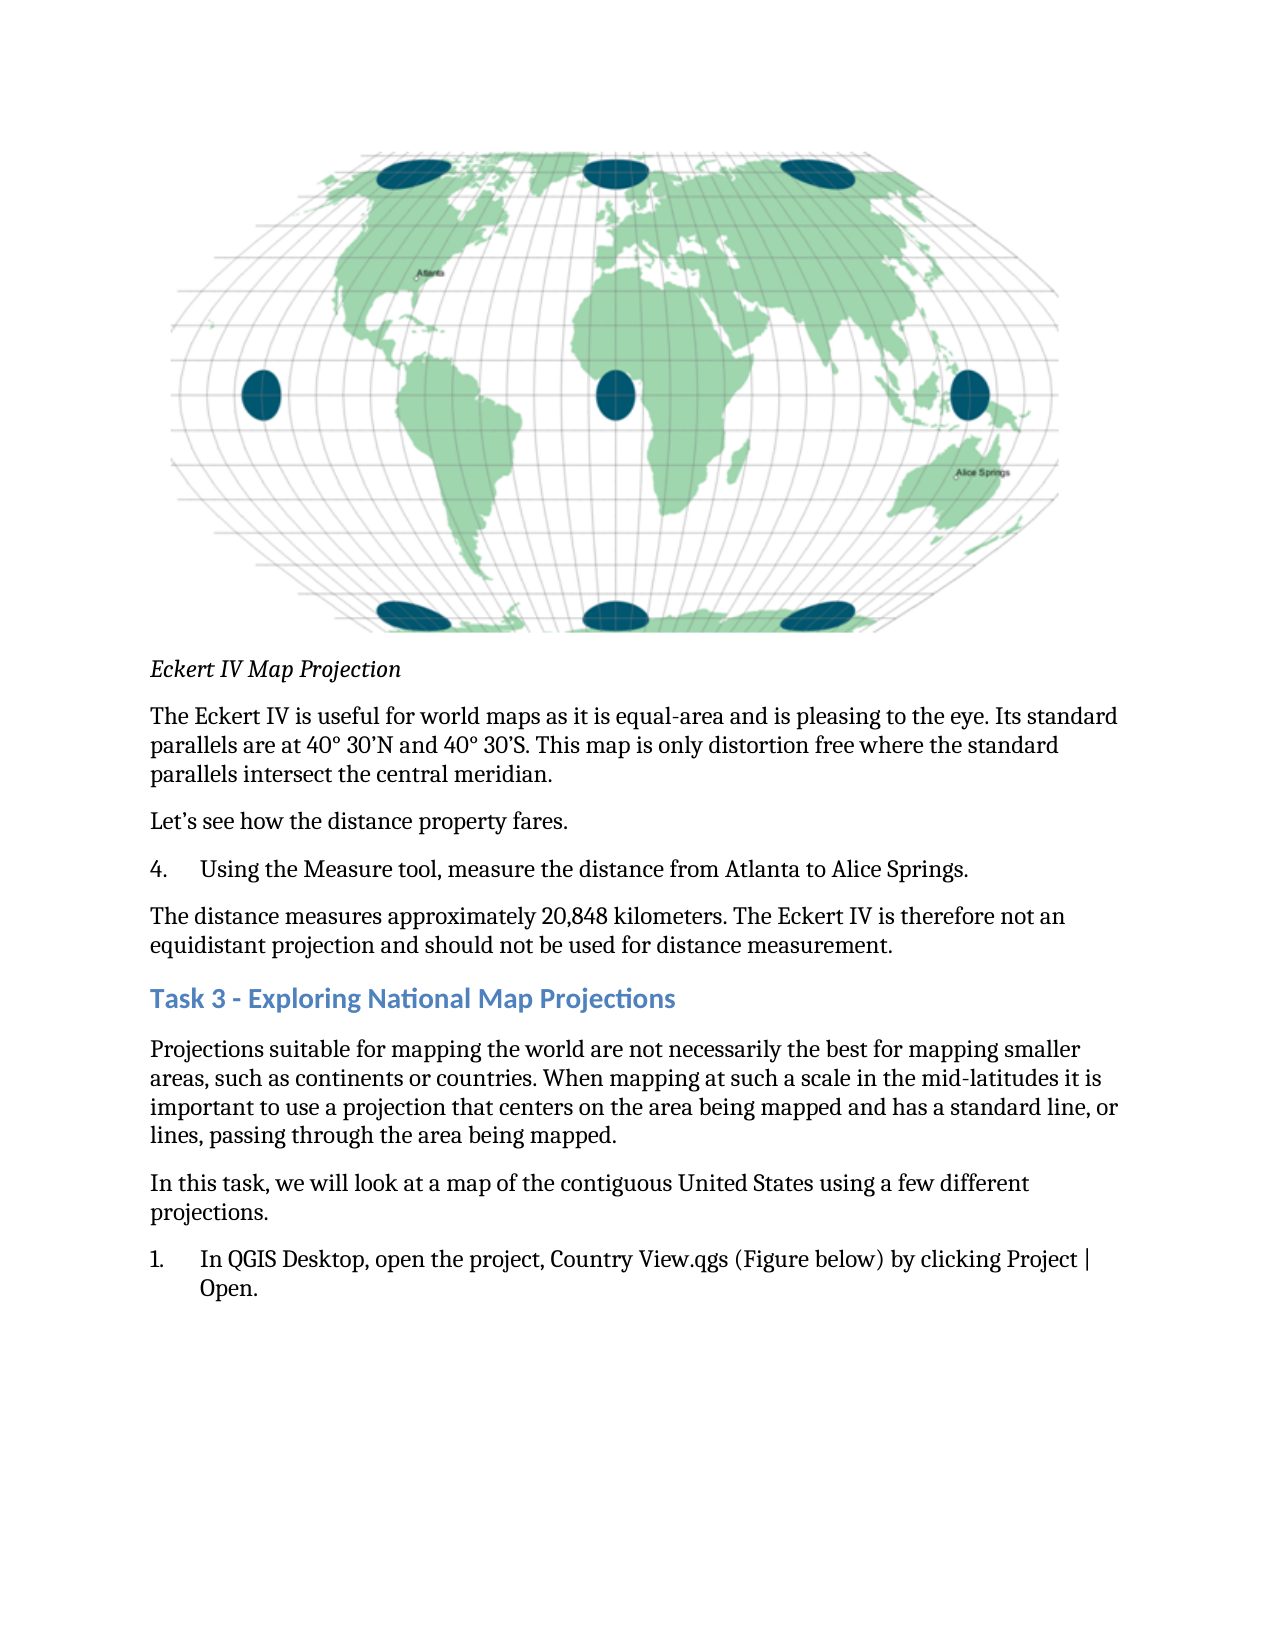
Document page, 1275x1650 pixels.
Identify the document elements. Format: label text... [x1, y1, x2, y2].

text Projections suitable for mapping the world are not necessarily the best for mapping smaller areas, such as continents or countries. When mapping at such a scale in the mid-latitudes it is important to use a projection that centers on the area being mapped and has a standard line, or lines, passing through the area being mapped. [150, 1035, 1125, 1150]
text In this task, we will look at a map of the contiguous United States using a few different projections. [150, 1169, 1125, 1226]
text Let’s see how the distance property fares. [150, 807, 1125, 836]
text The Eckert IV is useful for world maps as it is equal-area and is pleasing to the eye. Its standard parallels are at 40° 30’N and 40° 30’S. This map is only distortion free where the standard parallels intersect the central meridian. [150, 702, 1125, 788]
list Using the Measure tool, measure the distance from Atlanta to Alice Springs. [150, 855, 1125, 883]
list In QGIS Desktop, open the project, Country View.qgs (Figure below) by clicking Project | Open. [150, 1245, 1125, 1302]
text Eckert IV Map Projection [150, 655, 1125, 683]
picture [168, 150, 1062, 636]
text The distance measures approximately 20,848 kilometers. The Eckert IV is therefore not an equidistant projection and should not be used for distance measurement. [150, 902, 1125, 960]
subtitle Task 3 - Exploring National Map Projections [150, 981, 1125, 1016]
